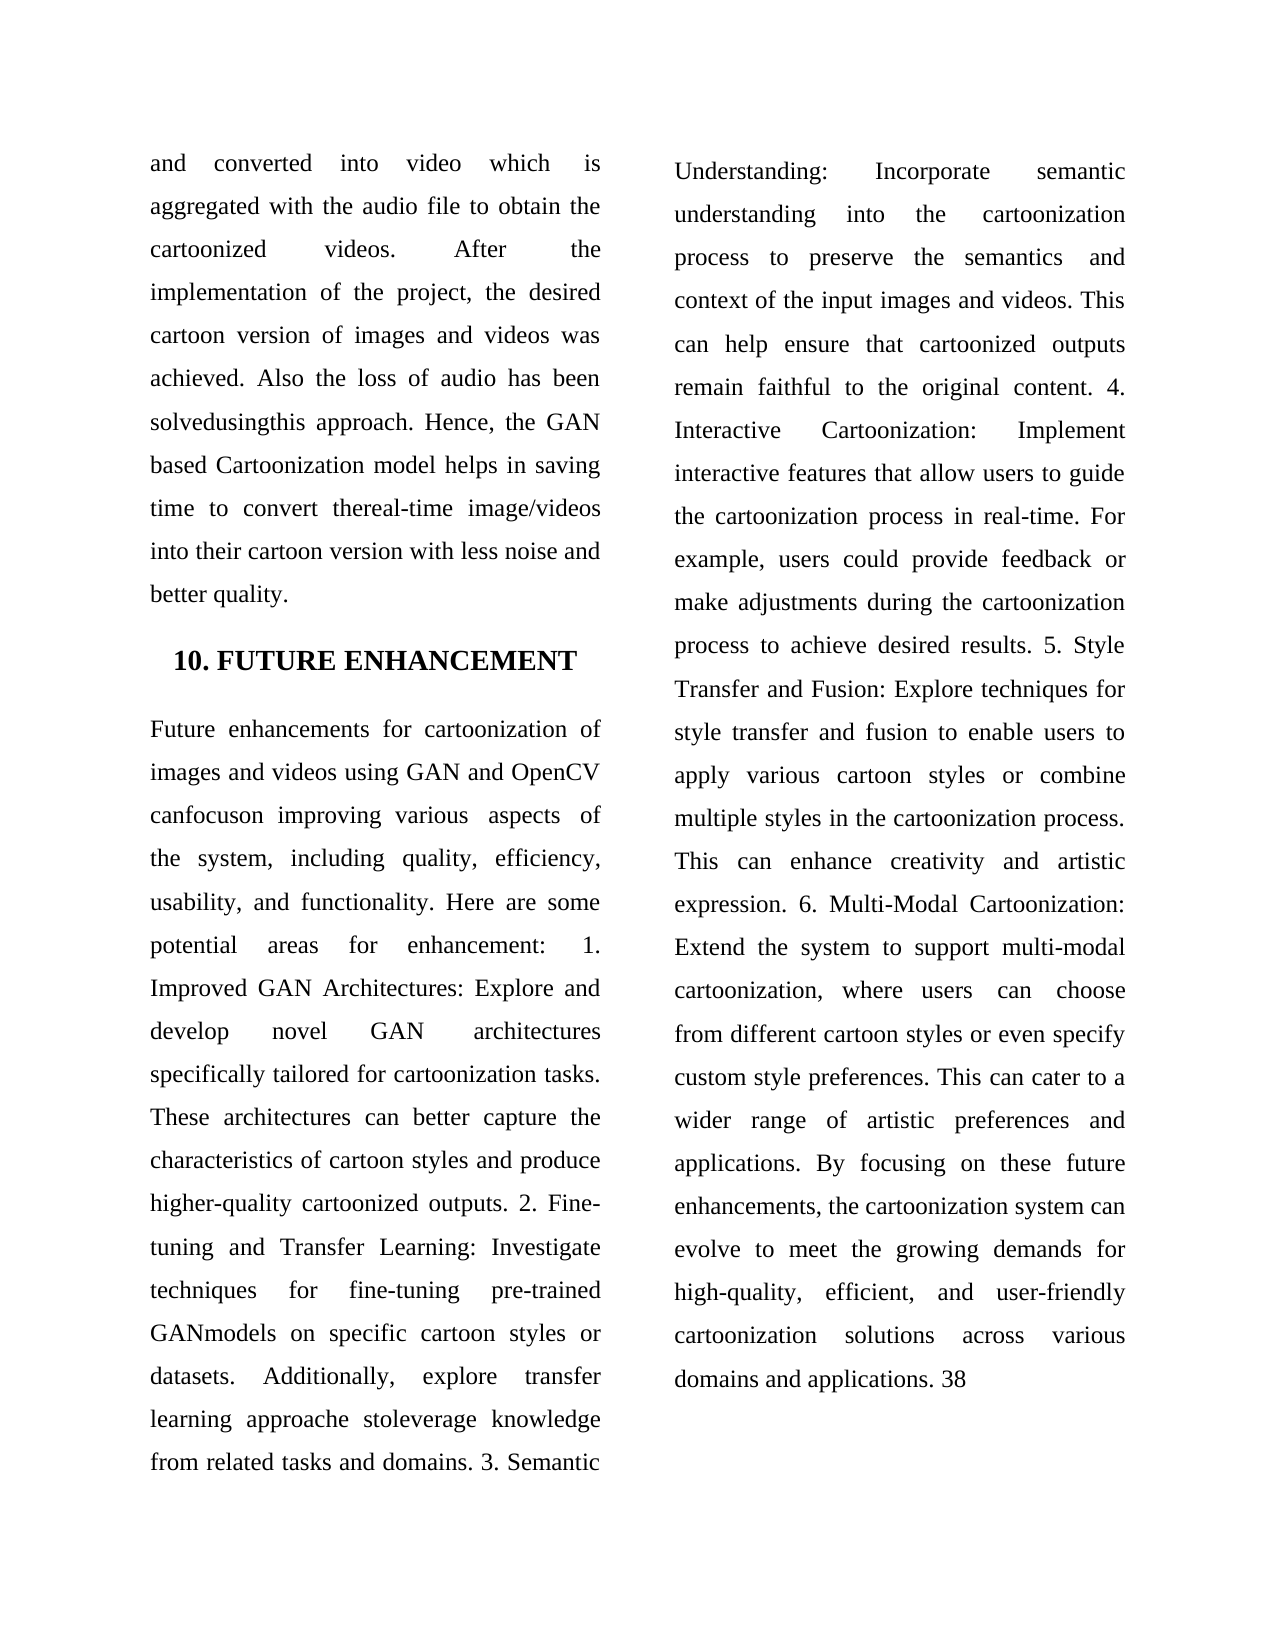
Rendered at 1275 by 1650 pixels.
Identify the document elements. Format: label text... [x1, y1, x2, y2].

subtitle FUTURE ENHANCEMENT [173, 643, 605, 677]
text Future enhancements for cartoonization of images and videos using GAN and OpenCV canfocuson improving various aspects of the system, including quality, efficiency, usability, and functionality. Here are some potential areas for enhancement: 1. Improved GAN Architectures: Explore and develop novel GAN architectures specifically tailored for cartoonization tasks. These architectures can better capture the characteristics of cartoon styles and produce higher-quality cartoonized outputs. 2. Fine- tuning and Transfer Learning: Investigate techniques for fine-tuning pre-trained GANmodels on specific cartoon styles or datasets. Additionally, explore transfer learning approache stoleverage knowledge from related tasks and domains. 3. Semantic [150, 714, 601, 1476]
text and converted into video which is aggregated with the audio file to obtain the cartoonized videos. After the implementation of the project, the desired cartoon version of images and videos was achieved. Also the loss of audio has been solvedusingthis approach. Hence, the GAN based Cartoonization model helps in saving time to convert thereal-time image/videos into their cartoon version with less noise and better quality. [150, 148, 601, 608]
text Understanding: Incorporate semantic understanding into the cartoonization process to preserve the semantics and context of the input images and videos. This can help ensure that cartoonized outputs remain faithful to the original content. 4. Interactive Cartoonization: Implement interactive features that allow users to guide the cartoonization process in real-time. For example, users could provide feedback or make adjustments during the cartoonization process to achieve desired results. 5. Style Transfer and Fusion: Explore techniques for style transfer and fusion to enable users to apply various cartoon styles or combine multiple styles in the cartoonization process. This can enhance creativity and artistic expression. 6. Multi-Modal Cartoonization: Extend the system to support multi-modal cartoonization, where users can choose from different cartoon styles or even specify custom style preferences. This can cater to a wider range of artistic preferences and applications. By focusing on these future enhancements, the cartoonization system can evolve to meet the growing demands for high-quality, efficient, and user-friendly cartoonization solutions across various domains and applications. 38 [674, 156, 1125, 1392]
